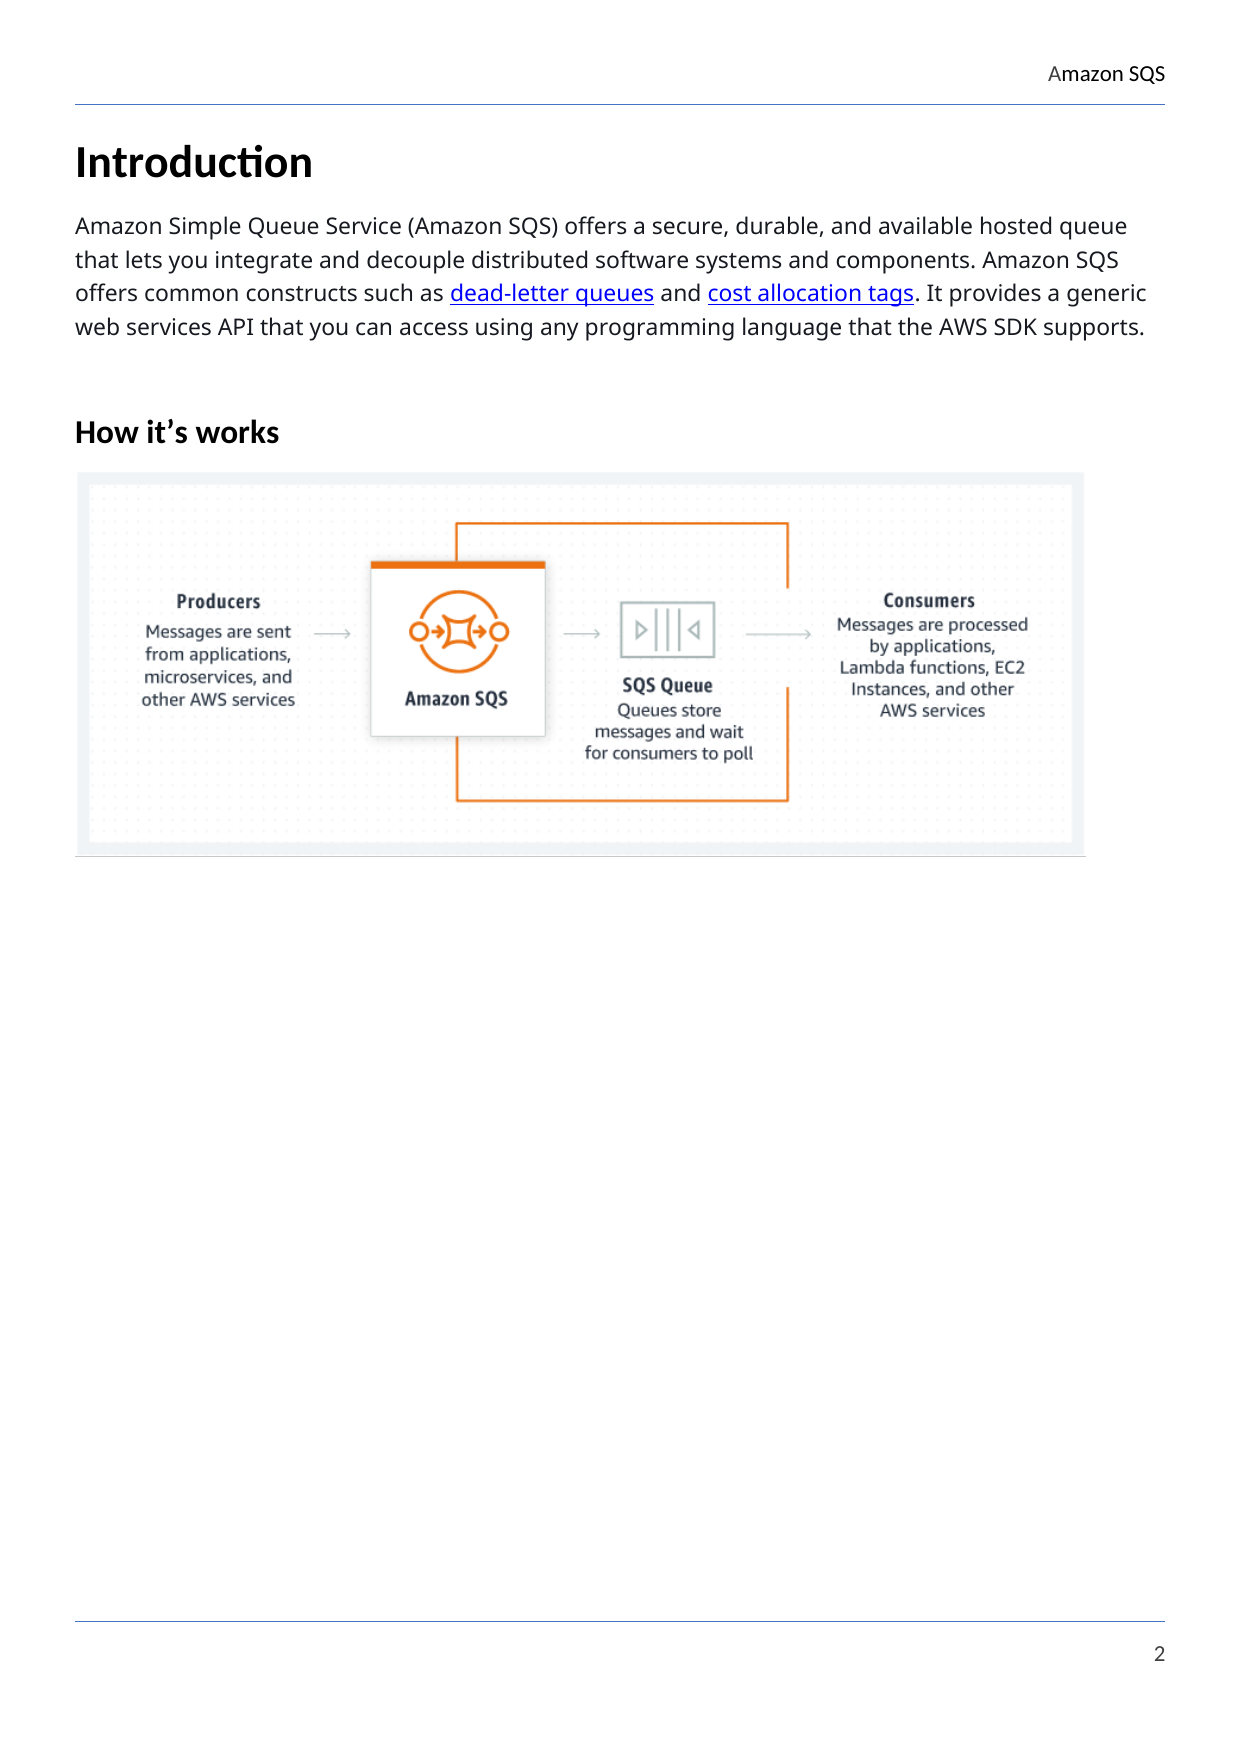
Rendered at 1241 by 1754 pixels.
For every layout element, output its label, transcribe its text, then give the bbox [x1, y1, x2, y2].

text Amazon Simple Queue Service (Amazon SQS) offers a secure, durable, and available hosted queue that lets you integrate and decouple distributed software systems and components. Amazon SQS offers common constructs such as dead-letter queues and cost allocation tags. It provides a generic web services API that you can access using any programming language that the AWS SDK supports. [75, 210, 1165, 342]
text How it’s works [75, 411, 1165, 452]
text Introduction [75, 133, 1165, 189]
picture [75, 471, 1086, 860]
